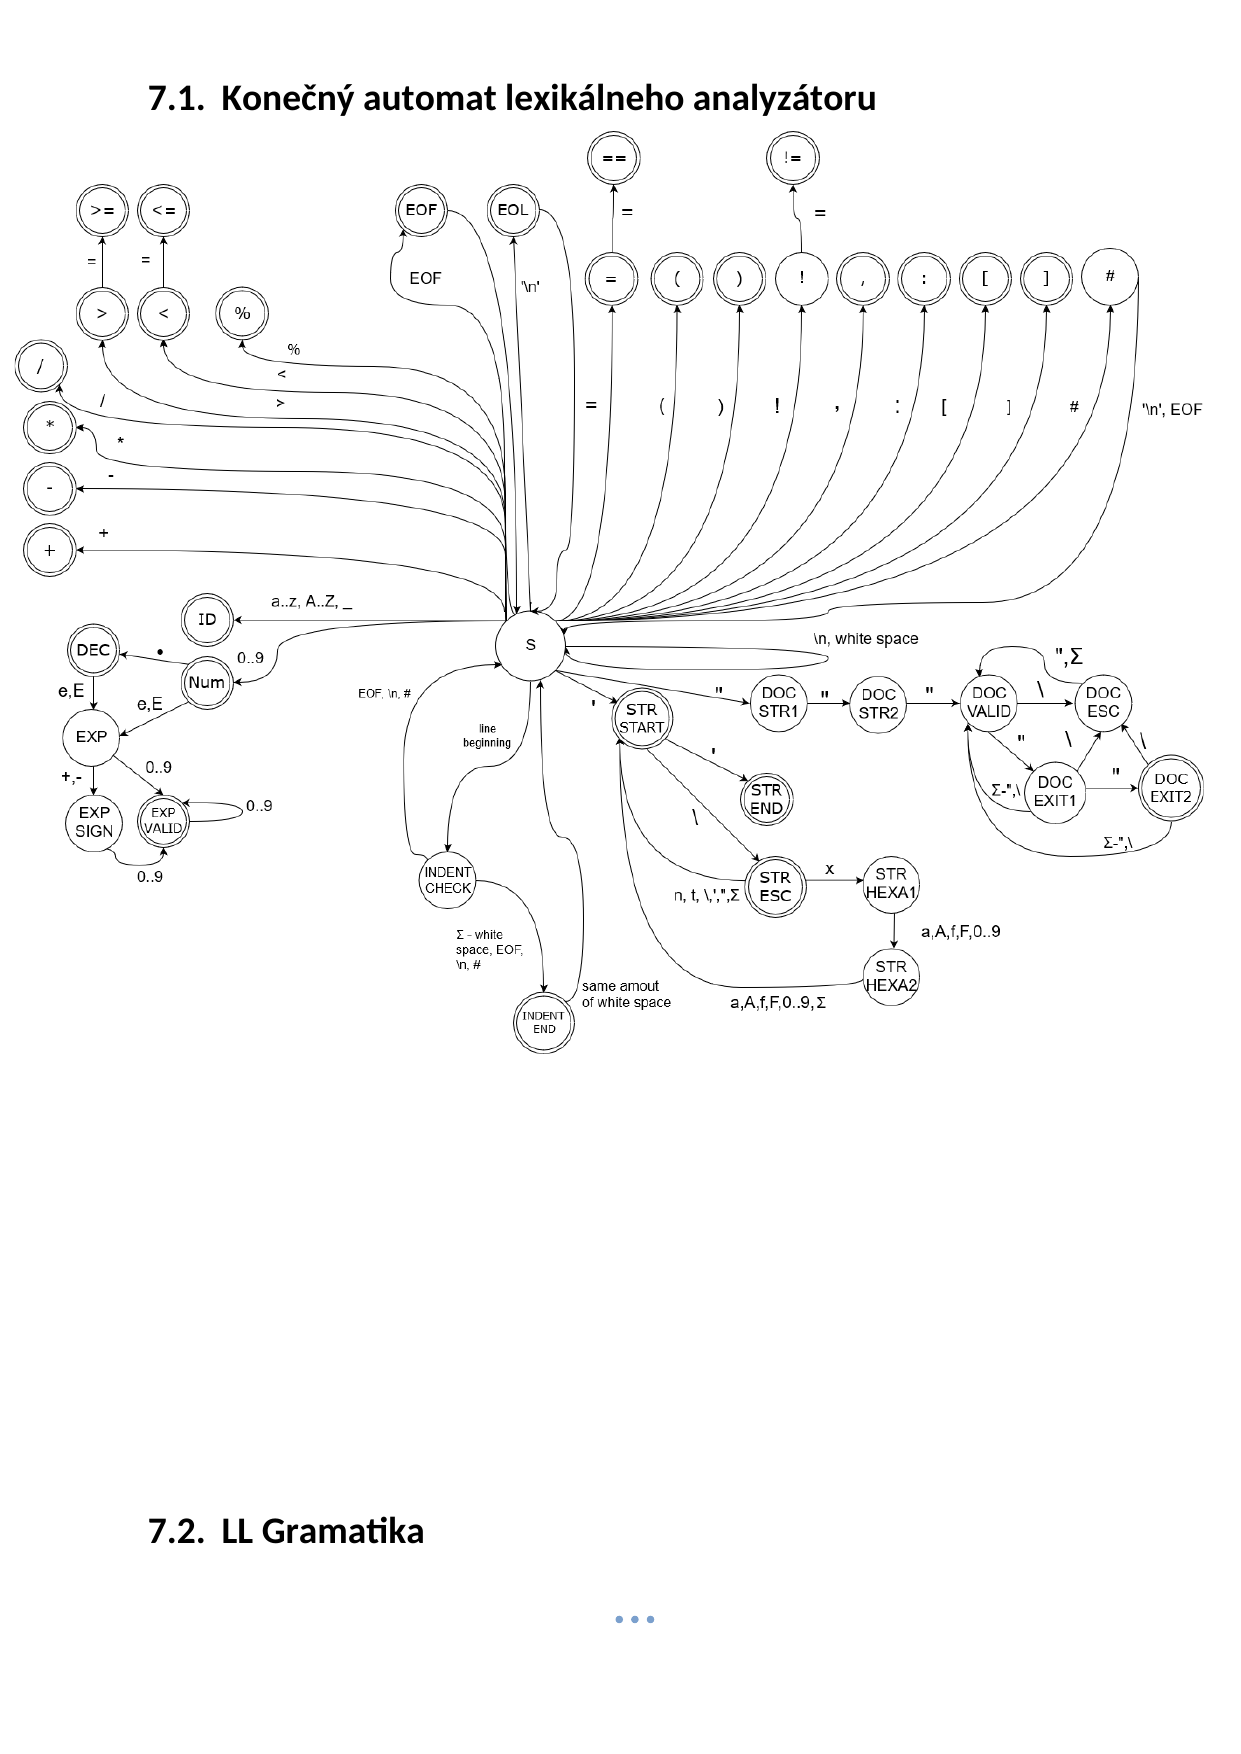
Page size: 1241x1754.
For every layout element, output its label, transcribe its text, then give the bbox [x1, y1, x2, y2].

list LL Gramatika [148, 1507, 1122, 1552]
list Konečný automat lexikálneho analyzátoru [148, 74, 1122, 120]
picture [14, 131, 1204, 1054]
